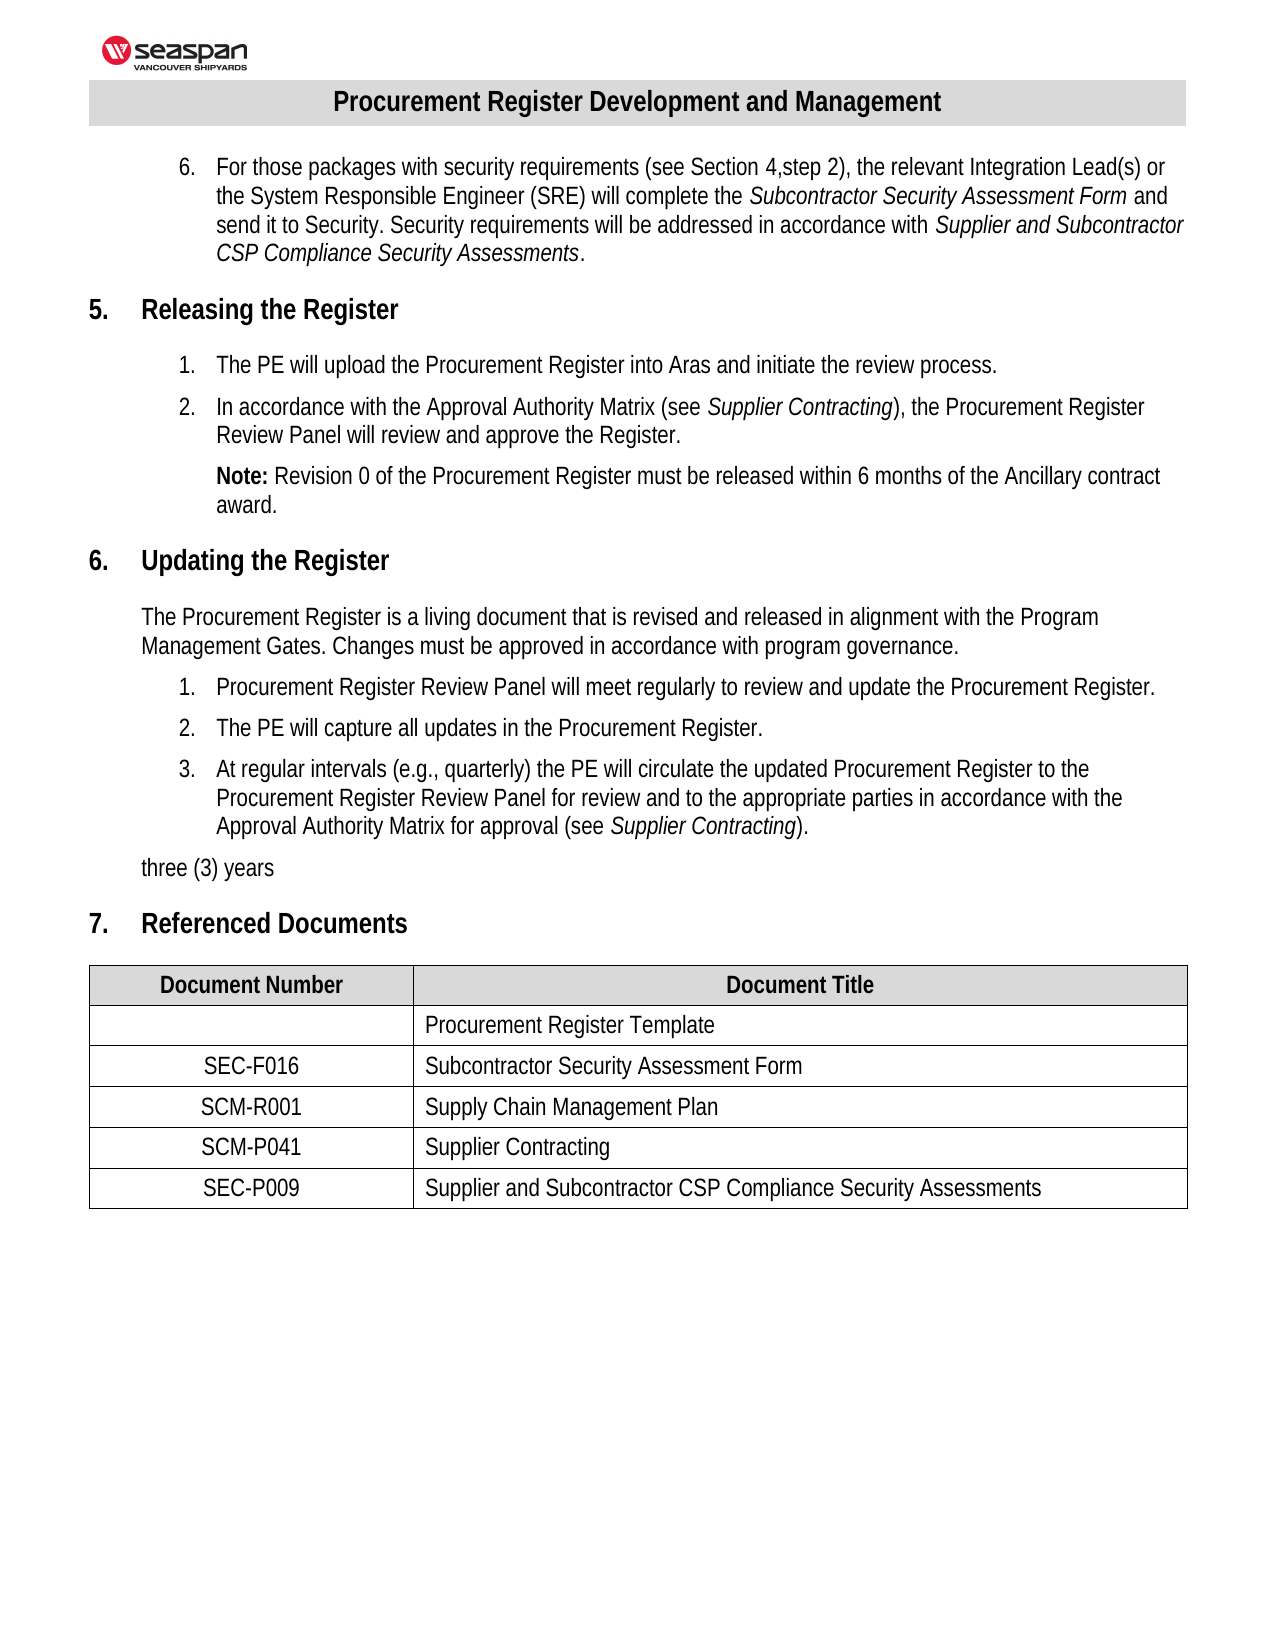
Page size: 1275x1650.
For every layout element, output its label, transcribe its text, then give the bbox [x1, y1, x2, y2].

list At regular intervals (e.g., quarterly) the PE will circulate the updated Procurement Register to the Procurement Register Review Panel for review and to the appropriate parties in accordance with the Approval Authority Matrix for approval (see Supplier Contracting). [178, 754, 1186, 840]
picture [99, 34, 250, 72]
list In accordance with the Approval Authority Matrix (see Supplier Contracting), the Procurement Register Review Panel will review and approve the Register. [178, 391, 1186, 449]
text Releasing the Register [88, 292, 1186, 325]
table_cell Subcontractor Security Assessment Form [414, 1046, 1187, 1086]
table_cell SEC-P009 [90, 1169, 413, 1208]
list The PE will upload the Procurement Register into Aras and initiate the review process. [178, 350, 1186, 379]
text The Procurement Register is a living document that is revised and released in alignment with the Program Management Gates. Changes must be approved in accordance with program governance. [141, 602, 1186, 659]
list For those packages with security requirements (see Section 4,step 2), the relevant Integration Lead(s) or the System Responsible Engineer (SRE) will complete the Subcontractor Security Assessment Form and send it to Security. Security requirements will be addressed in accordance with Supplier and Subcontractor CSP Compliance Security Assessments. [178, 152, 1186, 267]
table_cell Supplier and Subcontractor CSP Compliance Security Assessments [414, 1169, 1187, 1208]
text Referenced Documents [88, 906, 1186, 939]
text Note: Revision 0 of the Procurement Register must be released within 6 months of the Ancillary contract award. [216, 461, 1186, 518]
table_cell SCM-P041 [90, 1128, 413, 1168]
table_cell [90, 1006, 413, 1045]
table_cell SEC-F016 [90, 1046, 413, 1086]
text Updating the Register [88, 543, 1186, 577]
list Procurement Register Review Panel will meet regularly to review and update the Procurement Register. [178, 672, 1186, 700]
table_cell SCM-R001 [90, 1087, 413, 1127]
table_cell Supplier Contracting [414, 1128, 1187, 1168]
table_cell Procurement Register Template [414, 1006, 1187, 1045]
table_header Document Title [414, 966, 1187, 1005]
list The PE will capture all updates in the Procurement Register. [178, 713, 1186, 742]
table_cell Supply Chain Management Plan [414, 1087, 1187, 1127]
table_header Document Number [90, 966, 413, 1005]
